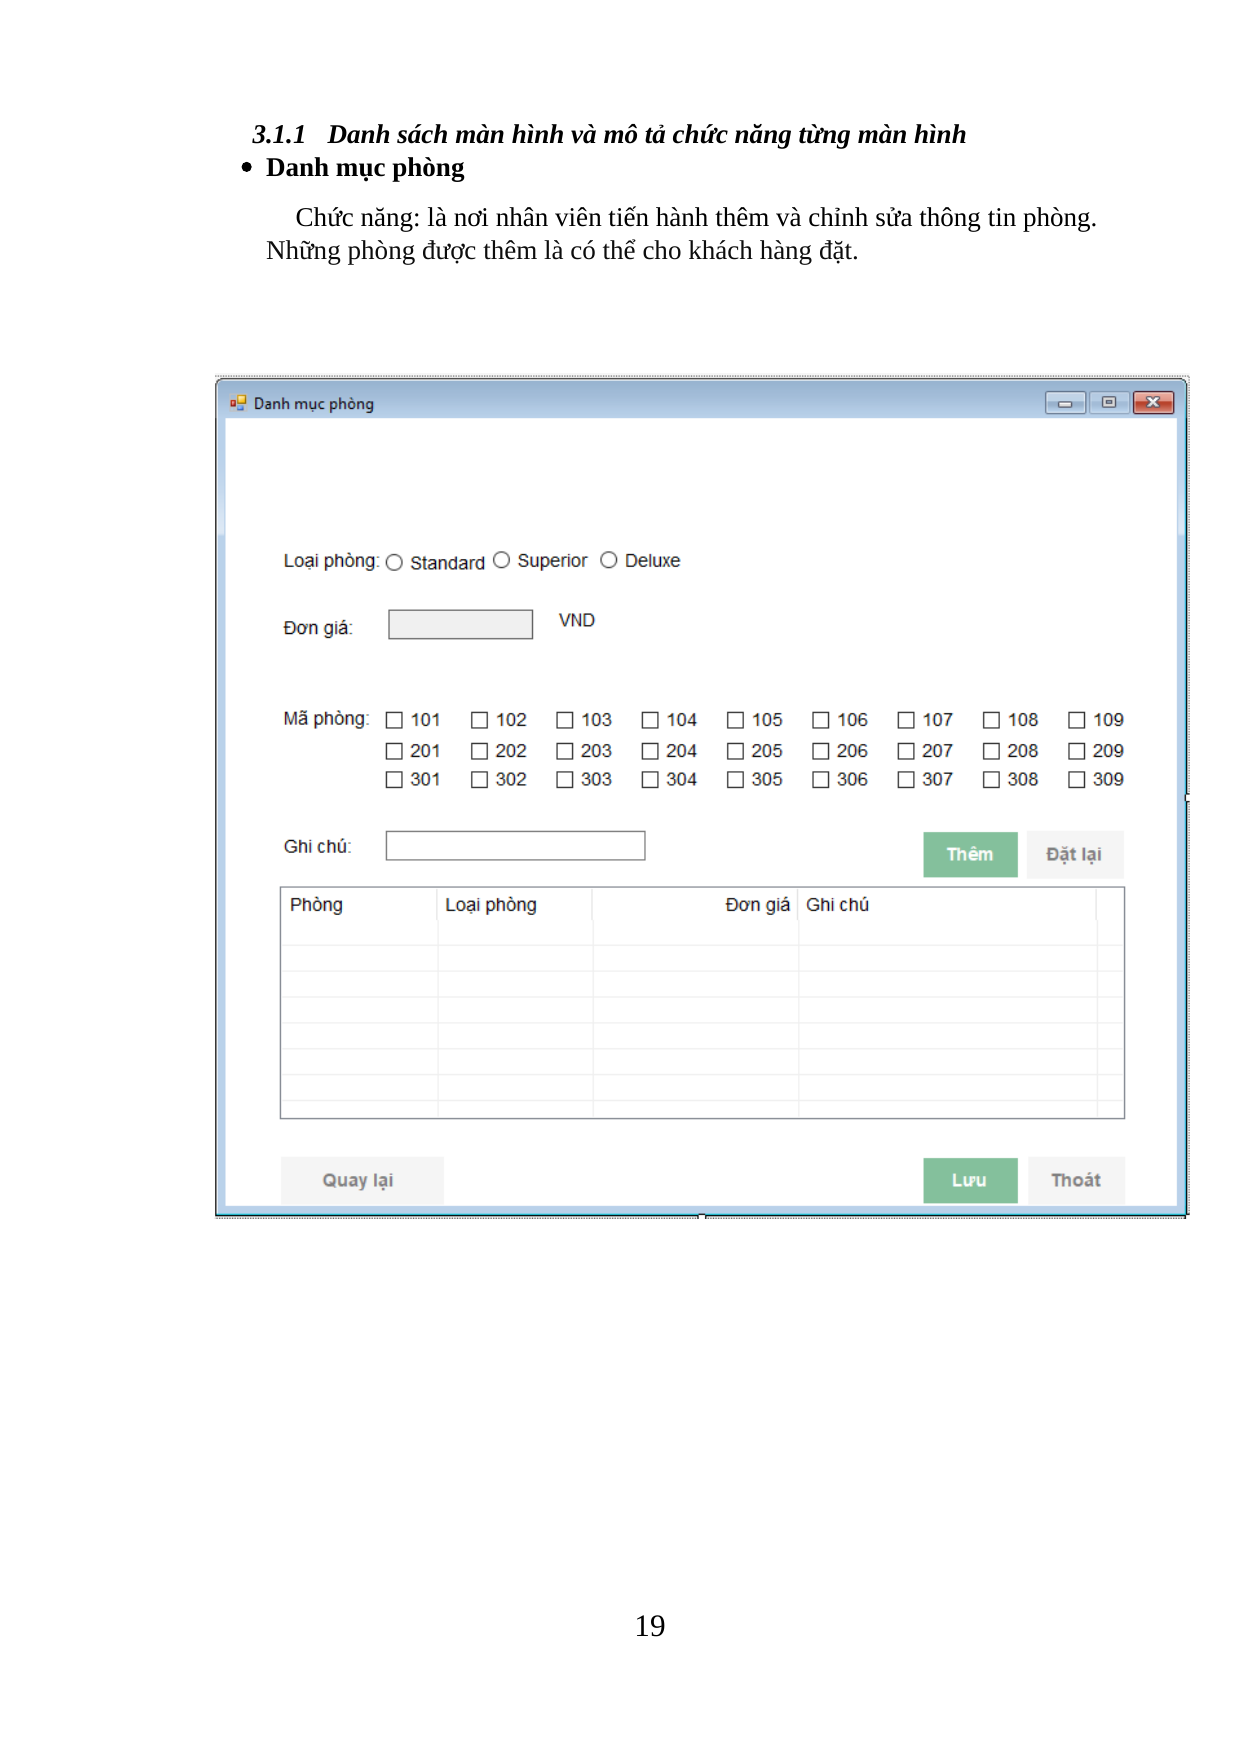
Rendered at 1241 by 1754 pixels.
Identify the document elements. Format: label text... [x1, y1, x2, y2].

list Danh mục phòng [242, 151, 1122, 182]
text Chức năng: là nơi nhân viên tiến hành thêm và chỉnh sửa thông tin phòng. Những phòng được thêm là có thể cho khách hàng đặt. [266, 201, 1122, 266]
list Danh sách màn hình và mô tả chức năng từng màn hình [252, 118, 1122, 149]
picture [214, 373, 1190, 1219]
